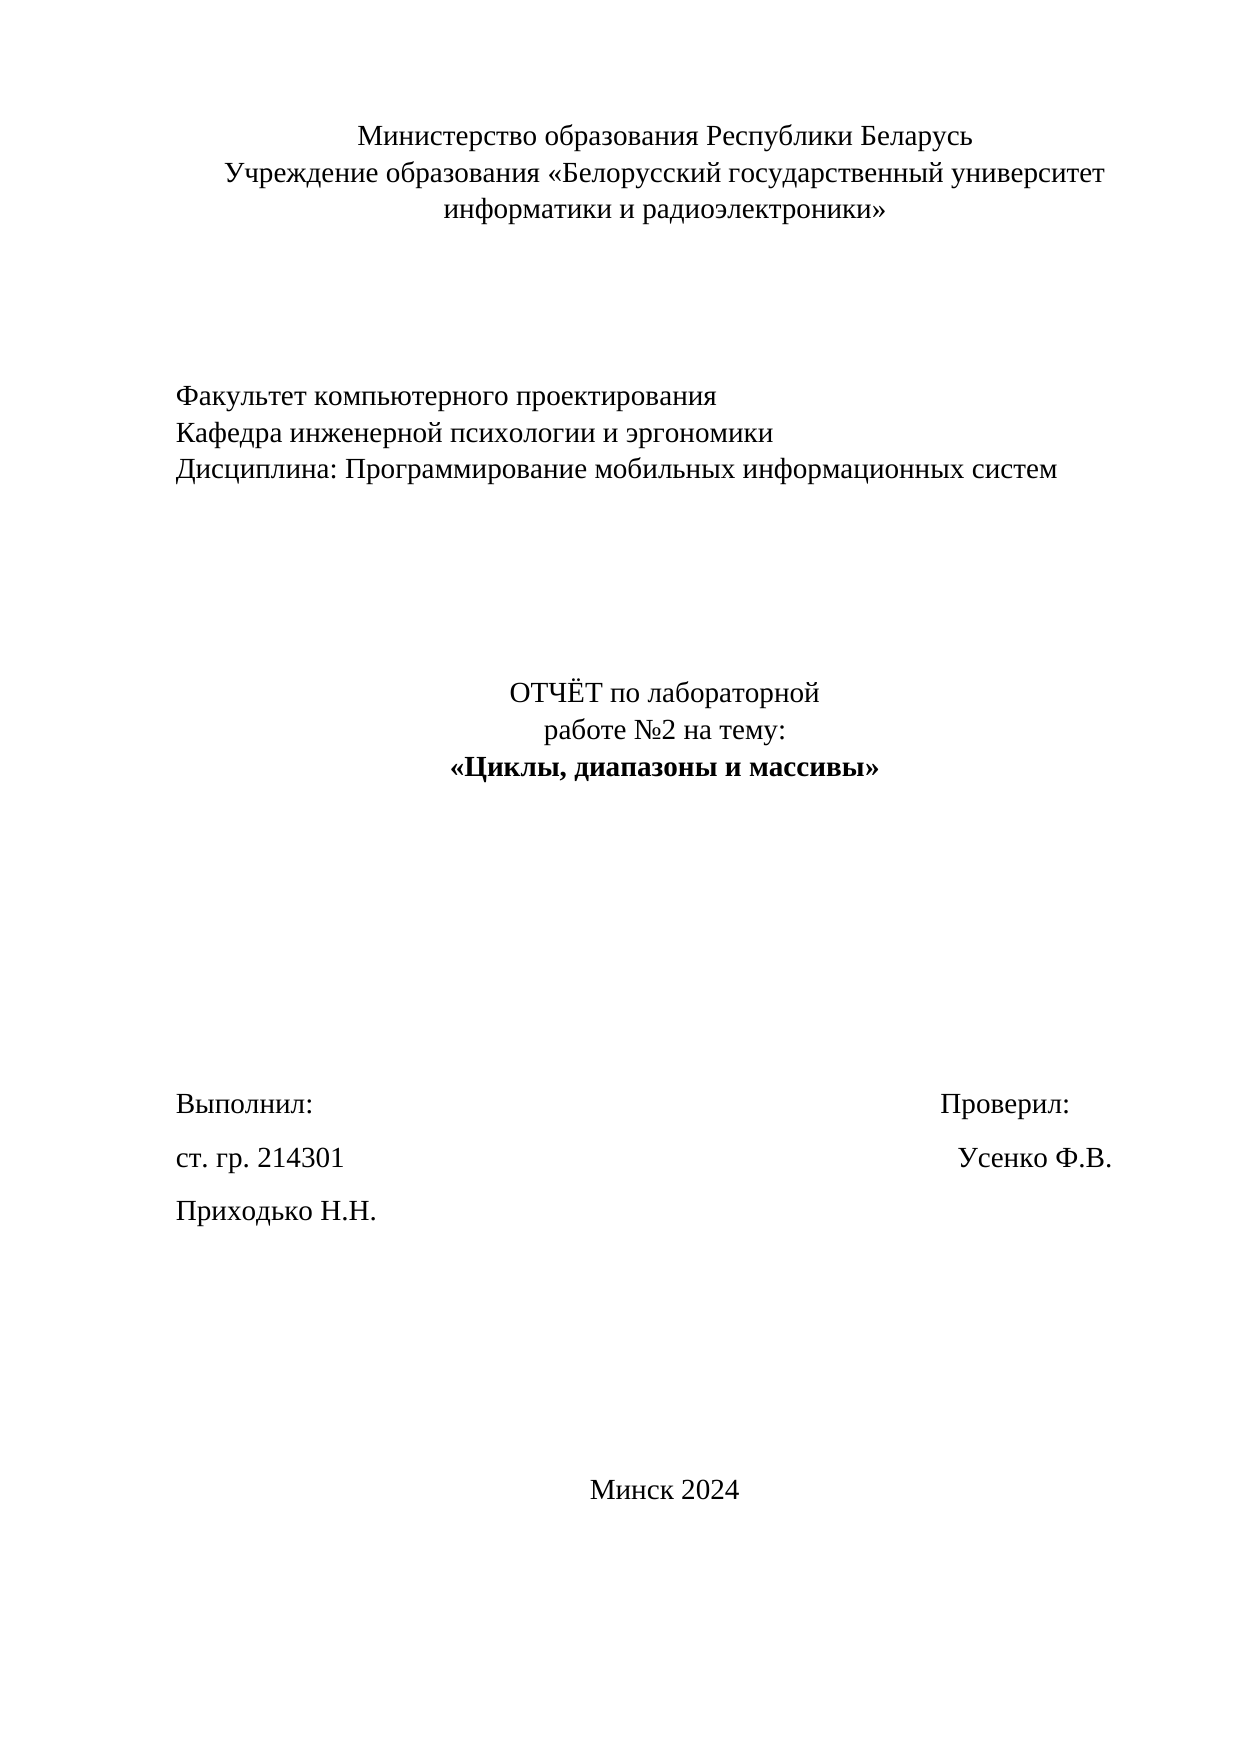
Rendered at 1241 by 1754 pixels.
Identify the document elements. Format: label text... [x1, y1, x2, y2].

text Минск 2024 [177, 1472, 1151, 1505]
text Министерство образования Республики Беларусь [178, 118, 1152, 152]
text Выполнил: Проверил: [176, 1086, 1152, 1120]
text ОТЧЁТ по лабораторной работе №2 на тему: [491, 676, 838, 746]
text Приходько Н.Н. [176, 1193, 1152, 1227]
text ст. гр. 214301 Усенко Ф.В. [176, 1140, 1152, 1173]
text Учреждение образования «Белорусский государственный университет информатики и радиоэлектроники» [177, 155, 1152, 225]
text Факультет компьютерного проектирования [176, 378, 1152, 412]
text «Циклы, диапазоны и массивы» [177, 749, 1152, 782]
text Дисциплина: Программирование мобильных информационных систем [176, 451, 1152, 485]
text Кафедра инженерной психологии и эргономики [176, 415, 1152, 448]
